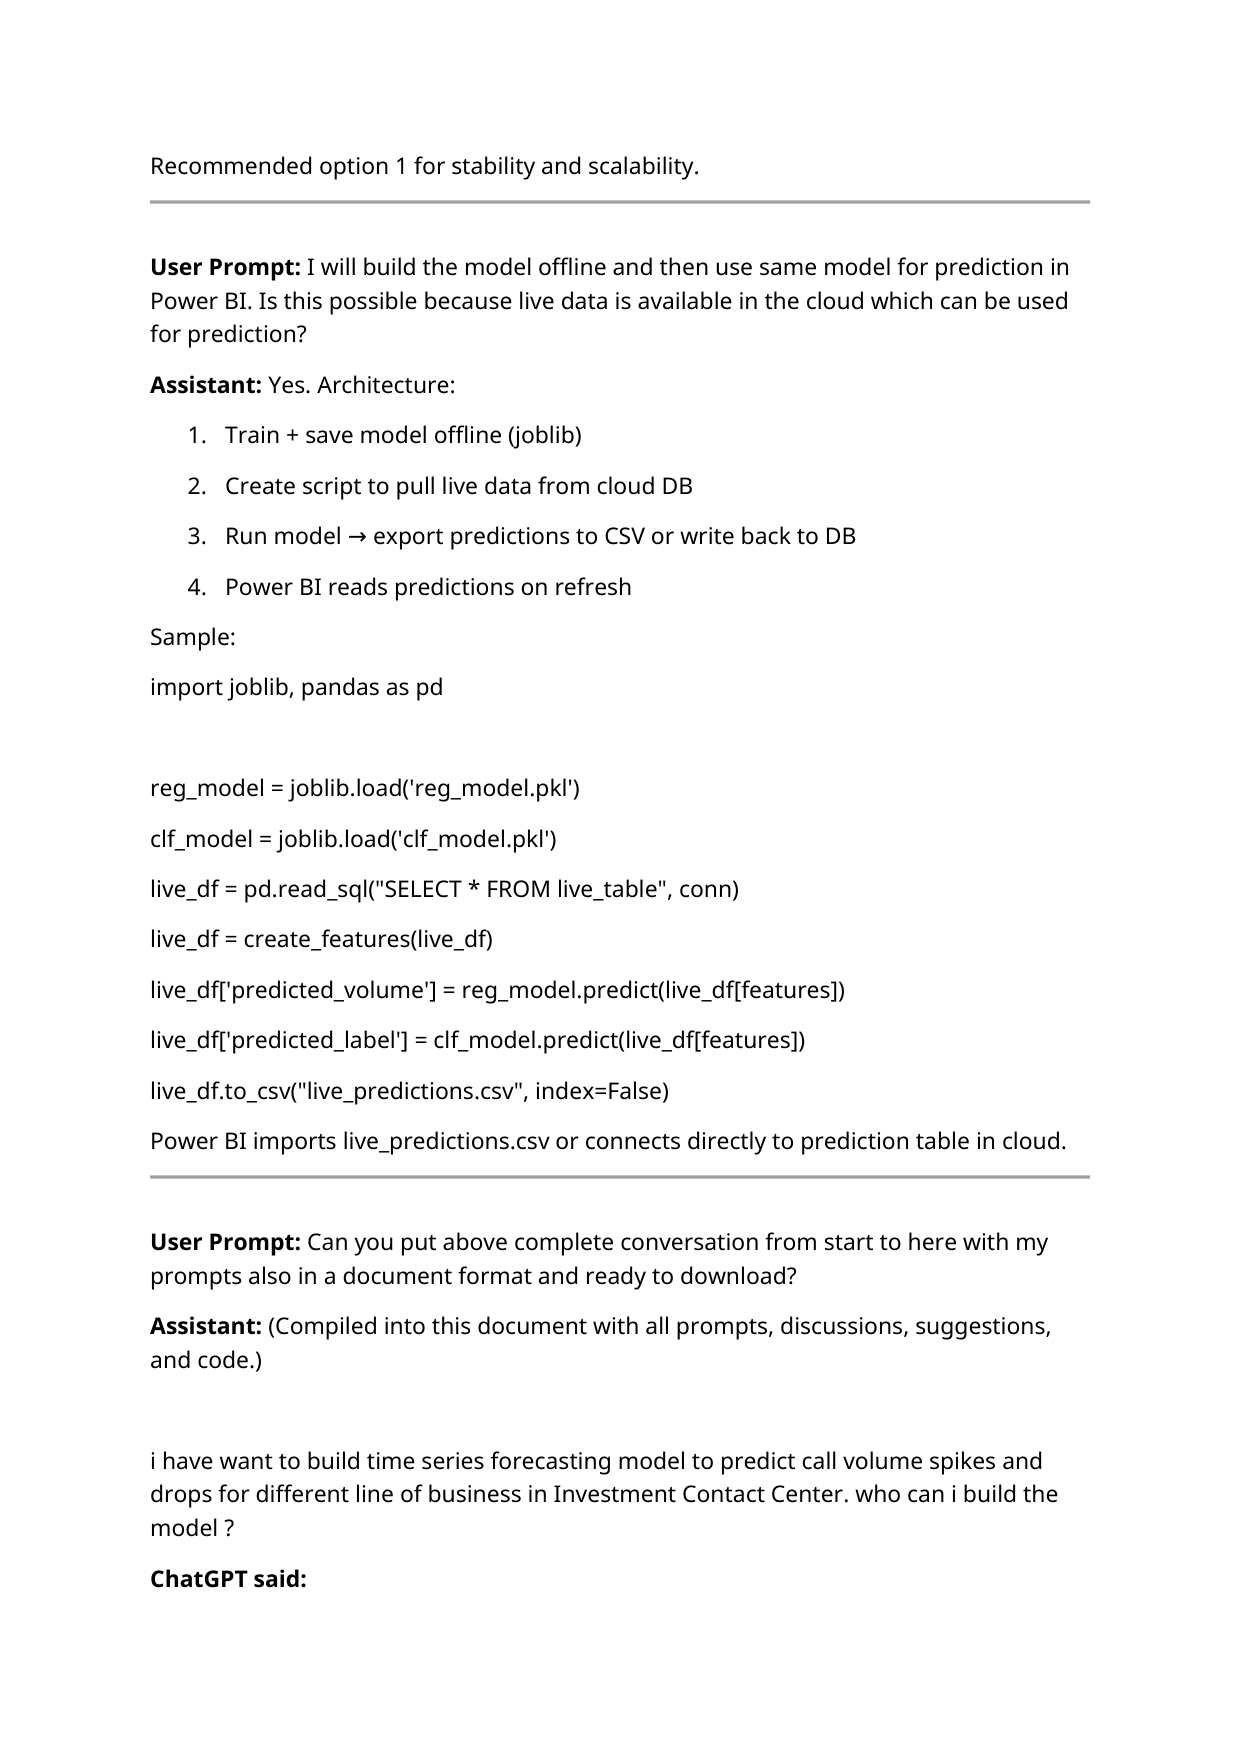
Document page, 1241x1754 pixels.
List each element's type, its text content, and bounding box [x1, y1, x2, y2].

text reg_model = joblib.load('reg_model.pkl') [150, 772, 1090, 803]
text ChatGPT said: [150, 1562, 1090, 1594]
text Power BI imports live_predictions.csv or connects directly to prediction table in cloud. [150, 1125, 1090, 1156]
text User Prompt: Can you put above complete conversation from start to here with my prompts also in a document format and ready to download? [150, 1226, 1090, 1291]
text Assistant: (Compiled into this document with all prompts, discussions, suggestions, and code.) [150, 1310, 1090, 1375]
text live_df['predicted_label'] = clf_model.predict(live_df[features]) [150, 1024, 1090, 1055]
list Create script to pull live data from cloud DB [187, 469, 1090, 501]
text clf_model = joblib.load('clf_model.pkl') [150, 822, 1090, 854]
text User Prompt: I will build the model offline and then use same model for prediction in Power BI. Is this possible because live data is available in the cloud which can be used for prediction? [150, 251, 1090, 349]
text Recommended option 1 for stability and scalability. [150, 150, 1090, 181]
list Power BI reads predictions on refresh [187, 570, 1090, 602]
text import joblib, pandas as pd [150, 671, 1090, 702]
text Assistant: Yes. Architecture: [150, 369, 1090, 400]
text live_df = create_features(live_df) [150, 923, 1090, 954]
text Sample: [150, 621, 1090, 652]
text i have want to build time series forecasting model to predict call volume spikes and drops for different line of business in Investment Contact Center. who can i build the model ? [150, 1444, 1090, 1543]
list Train + save model offline (joblib) [187, 419, 1090, 450]
text live_df.to_csv("live_predictions.csv", index=False) [150, 1074, 1090, 1106]
list Run model → export predictions to CSV or write back to DB [187, 520, 1090, 551]
text live_df = pd.read_sql("SELECT * FROM live_table", conn) [150, 873, 1090, 904]
text live_df['predicted_volume'] = reg_model.predict(live_df[features]) [150, 974, 1090, 1005]
